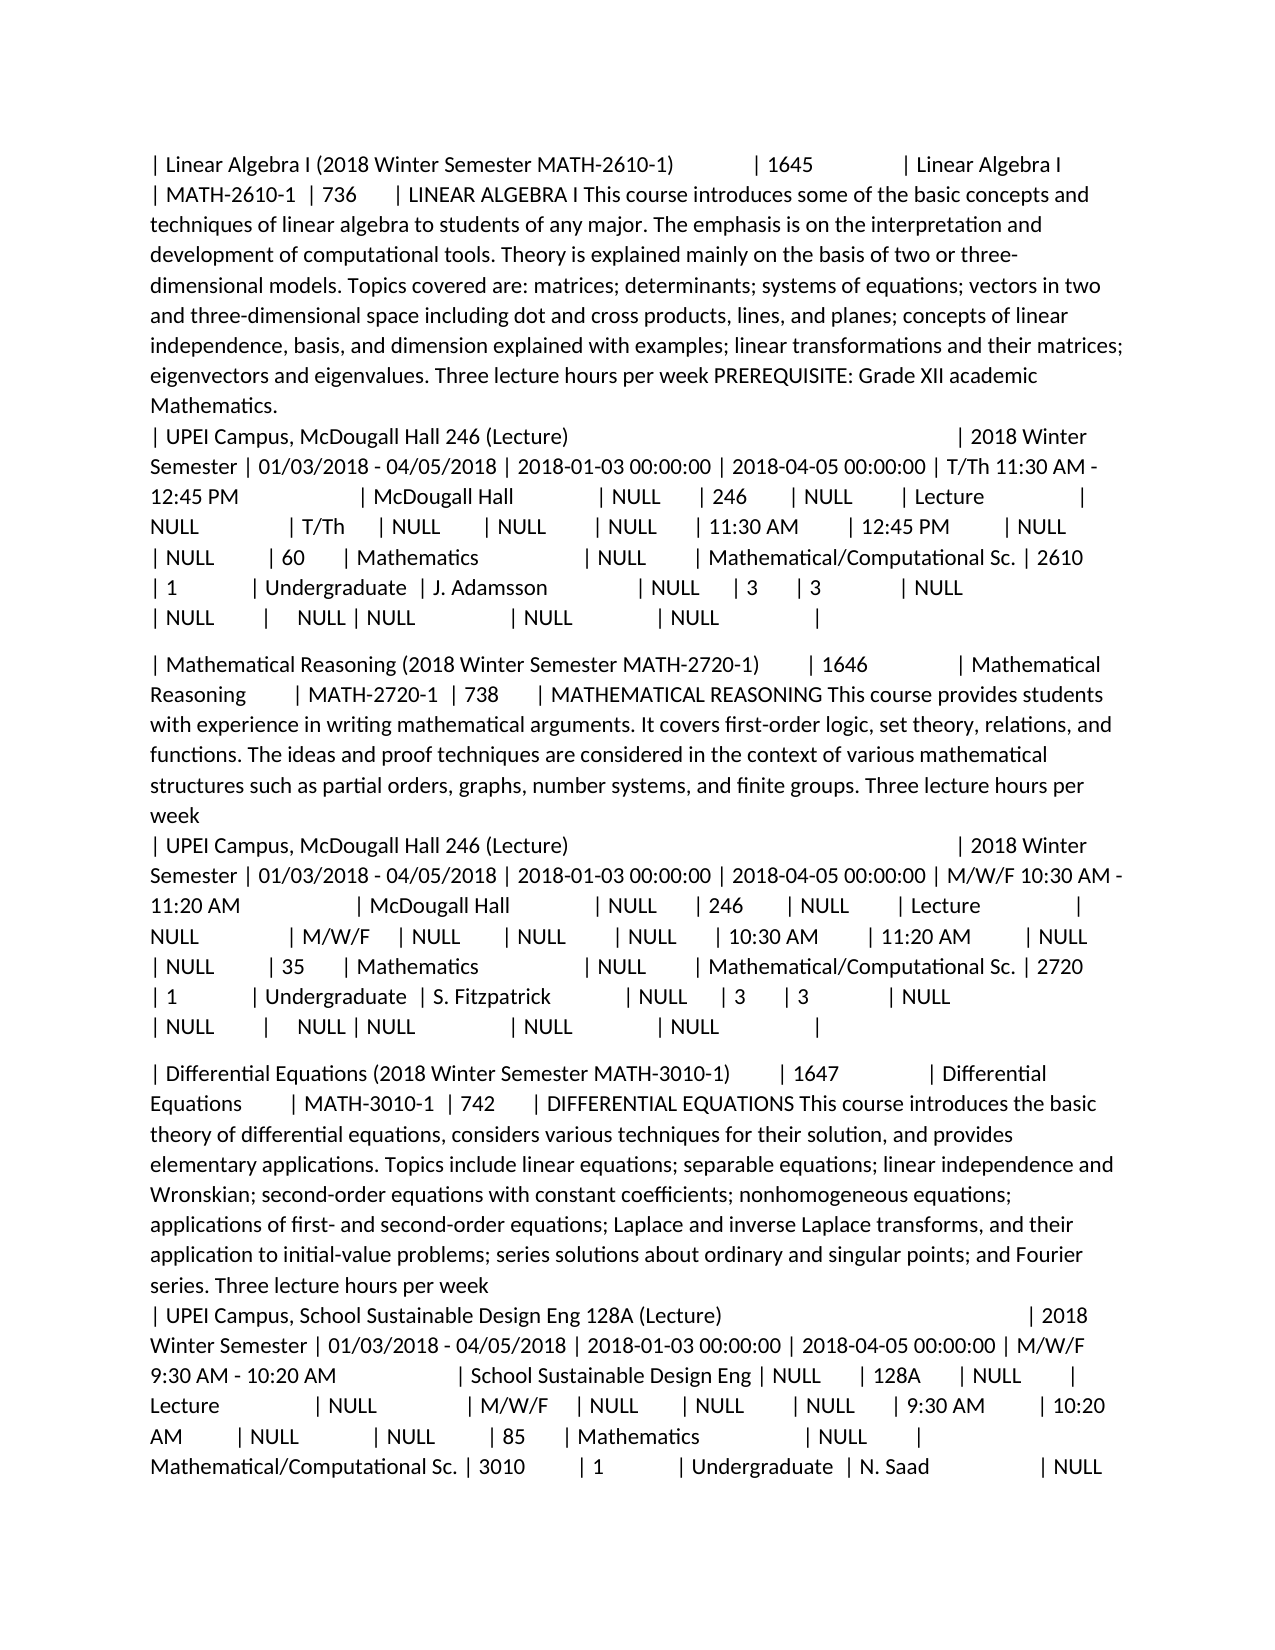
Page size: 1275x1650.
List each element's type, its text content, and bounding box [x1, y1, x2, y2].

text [150, 1059, 1125, 1480]
text | Linear Algebra I (2018 Winter Semester MATH-2610-1) | 1645 | Linear Algebra I | MATH-2610-1 | 736 | LINEAR ALGEBRA I This course introduces some of the basic concepts and techniques of linear algebra to students of any major. The emphasis is on the interpretation and development of computational tools. Theory is explained mainly on the basis of two or three-dimensional models. Topics covered are: matrices; determinants; systems of equations; vectors in two and three-dimensional space including dot and cross products, lines, and planes; concepts of linear independence, basis, and dimension explained with examples; linear transformations and their matrices; eigenvectors and eigenvalues. Three lecture hours per week PREREQUISITE: Grade XII academic Mathematics. | UPEI Campus, McDougall Hall 246 (Lecture) | 2018 Winter Semester | 01/03/2018 - 04/05/2018 | 2018-01-03 00:00:00 | 2018-04-05 00:00:00 | T/Th 11:30 AM - 12:45 PM | McDougall Hall | NULL | 246 | NULL | Lecture | NULL | T/Th | NULL | NULL | NULL | 11:30 AM | 12:45 PM | NULL | NULL | 60 | Mathematics | NULL | Mathematical/Computational Sc. | 2610 | 1 | Undergraduate | J. Adamsson | NULL | 3 | 3 | NULL | NULL | NULL | NULL | NULL | NULL | [150, 150, 1125, 631]
text | Mathematical Reasoning (2018 Winter Semester MATH-2720-1) | 1646 | Mathematical Reasoning | MATH-2720-1 | 738 | MATHEMATICAL REASONING This course provides students with experience in writing mathematical arguments. It covers first-order logic, set theory, relations, and functions. The ideas and proof techniques are considered in the context of various mathematical structures such as partial orders, graphs, number systems, and finite groups. Three lecture hours per week | UPEI Campus, McDougall Hall 246 (Lecture) | 2018 Winter Semester | 01/03/2018 - 04/05/2018 | 2018-01-03 00:00:00 | 2018-04-05 00:00:00 | M/W/F 10:30 AM - 11:20 AM | McDougall Hall | NULL | 246 | NULL | Lecture | NULL | M/W/F | NULL | NULL | NULL | 10:30 AM | 11:20 AM | NULL | NULL | 35 | Mathematics | NULL | Mathematical/Computational Sc. | 2720 | 1 | Undergraduate | S. Fitzpatrick | NULL | 3 | 3 | NULL | NULL | NULL | NULL | NULL | NULL | [150, 650, 1125, 1041]
